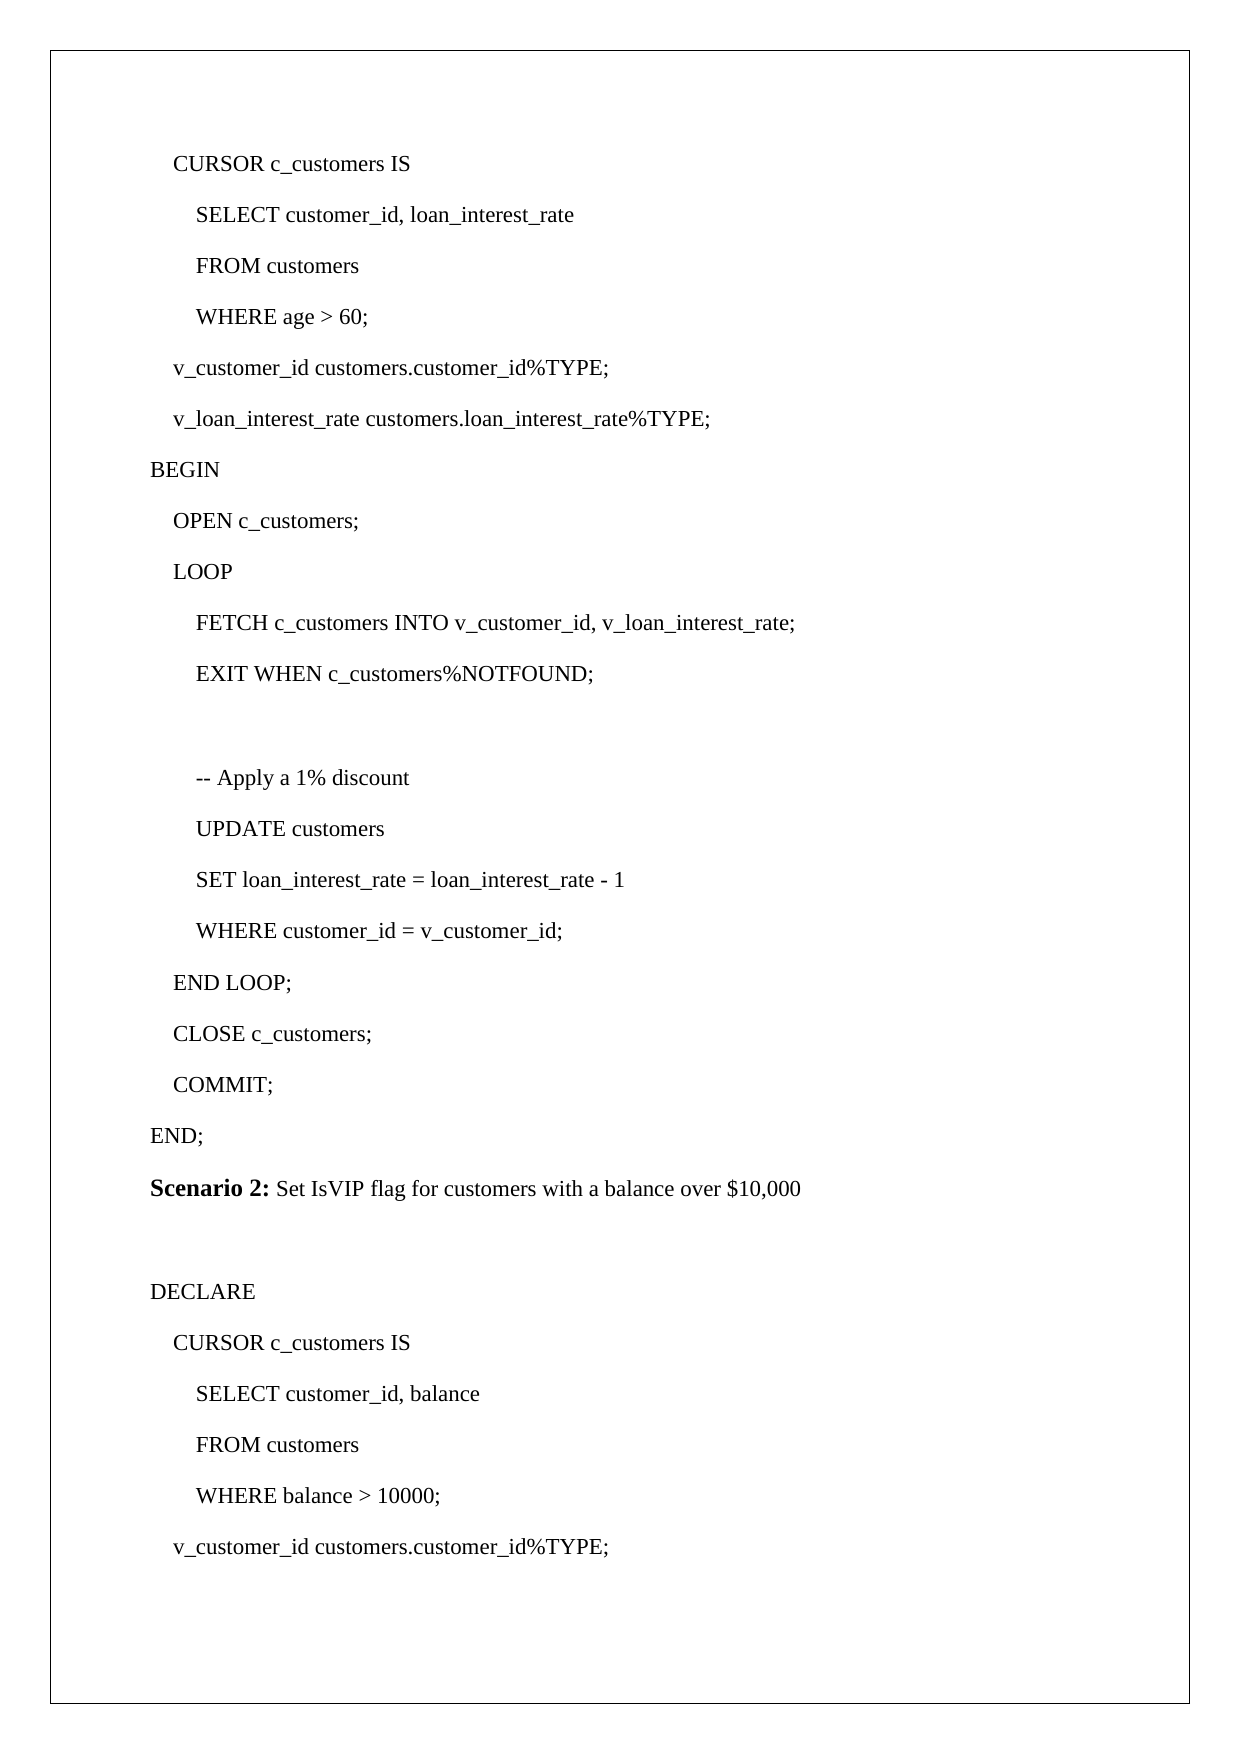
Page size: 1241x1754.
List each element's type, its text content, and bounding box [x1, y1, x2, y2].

text END LOOP; [150, 969, 1090, 995]
text CLOSE c_customers; [150, 1020, 1090, 1046]
text END; [150, 1122, 1090, 1148]
text LOOP [150, 558, 1090, 585]
text v_customer_id customers.customer_id%TYPE; [150, 1533, 1090, 1559]
text FROM customers [150, 252, 1090, 278]
text OPEN c_customers; [150, 507, 1090, 534]
text DECLARE [150, 1278, 1090, 1304]
text UPDATE customers [150, 816, 1090, 842]
text v_loan_interest_rate customers.loan_interest_rate%TYPE; [150, 405, 1090, 432]
text WHERE customer_id = v_customer_id; [150, 918, 1090, 944]
text WHERE balance > 10000; [150, 1482, 1090, 1508]
text v_customer_id customers.customer_id%TYPE; [150, 354, 1090, 381]
text EXIT WHEN c_customers%NOTFOUND; [150, 660, 1090, 687]
text CURSOR c_customers IS [150, 150, 1090, 176]
text WHERE age > 60; [150, 303, 1090, 329]
text SET loan_interest_rate = loan_interest_rate - 1 [150, 867, 1090, 893]
text FROM customers [150, 1431, 1090, 1457]
text SELECT customer_id, balance [150, 1380, 1090, 1406]
text COMMIT; [150, 1071, 1090, 1097]
text CURSOR c_customers IS [150, 1329, 1090, 1355]
text SELECT customer_id, loan_interest_rate [150, 201, 1090, 227]
text -- Apply a 1% discount [150, 764, 1090, 791]
text Scenario 2: Set IsVIP flag for customers with a balance over $10,000 [150, 1173, 1090, 1202]
text FETCH c_customers INTO v_customer_id, v_loan_interest_rate; [150, 609, 1090, 636]
text BEGIN [150, 456, 1090, 483]
